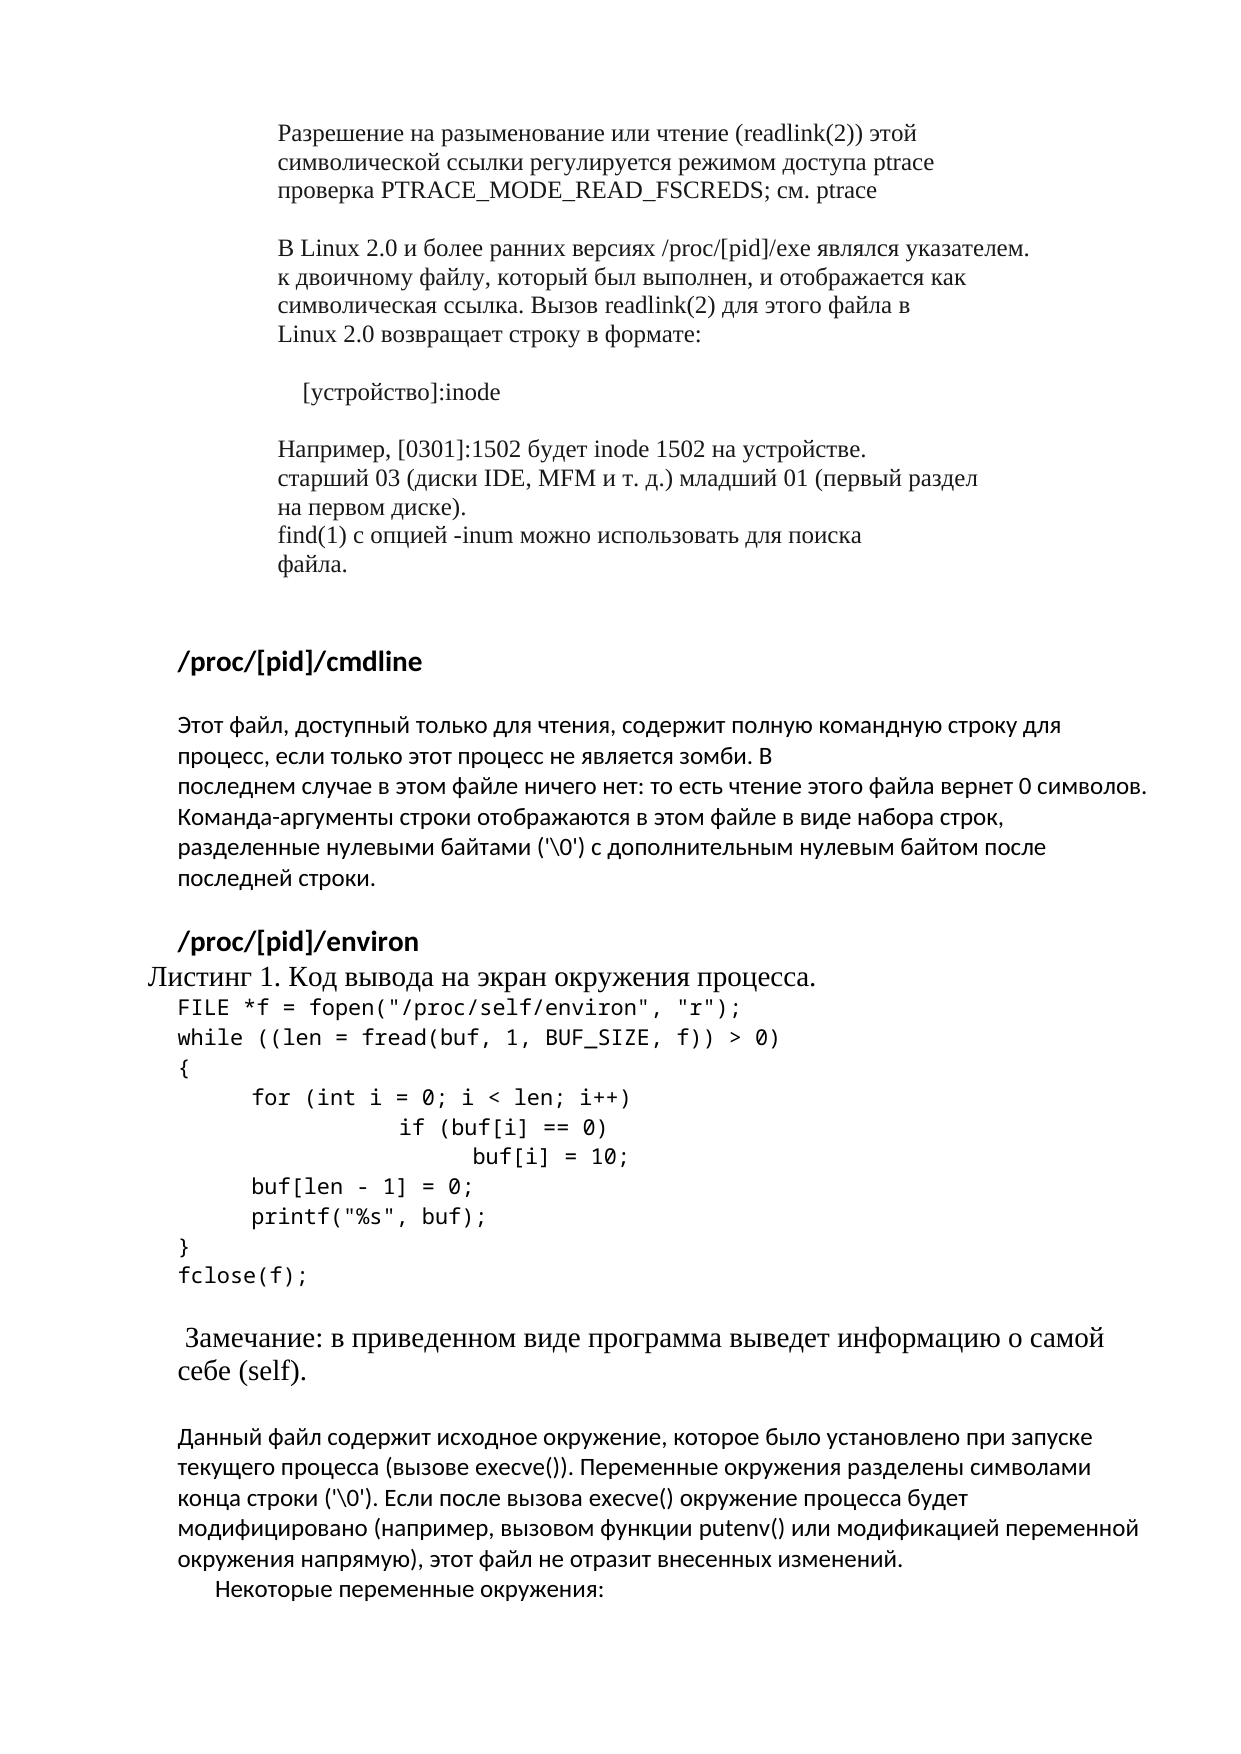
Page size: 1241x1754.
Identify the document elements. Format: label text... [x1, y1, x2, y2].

text for (int i = 0; i < len; i++) [177, 1082, 1152, 1111]
text проверка PTRACE_MODE_READ_FSCREDS; см. ptrace [190, 176, 1152, 204]
text } [177, 1231, 1152, 1260]
text buf[i] = 10; [177, 1141, 1152, 1171]
text процесс, если только этот процесс не является зомби. В [177, 740, 1152, 771]
text FILE *f = fopen("/proc/self/environ", "r"); [177, 992, 1152, 1022]
text В Linux 2.0 и более ранних версиях /proc/[pid]/exe являлся указателем. [190, 233, 1152, 262]
text к двоичному файлу, который был выполнен, и отображается как [190, 262, 1152, 291]
text символической ссылки регулируется режимом доступа ptrace [190, 147, 1152, 176]
text /proc/[pid]/environ [177, 923, 1152, 959]
text Некоторые переменные окружения: [177, 1573, 1152, 1604]
text { [177, 1052, 1152, 1082]
text старший 03 (диски IDE, MFM и т. д.) младший 01 (первый раздел [190, 463, 1152, 492]
text buf[len - 1] = 0; [177, 1171, 1152, 1201]
text последнем случае в этом файле ничего нет: то есть чтение этого файла вернет 0 символов. Команда-аргументы строки отображаются в этом файле в виде набора строк, разделенные нулевыми байтами ('\0') с дополнительным нулевым байтом после последней строки. [177, 771, 1152, 893]
text Например, [0301]:1502 будет inode 1502 на устройстве. [190, 434, 1152, 463]
text Linux 2.0 возвращает строку в формате: [190, 319, 1152, 348]
text символическая ссылка. Вызов readlink(2) для этого файла в [190, 291, 1152, 319]
text Этот файл, доступный только для чтения, содержит полную командную строку для [177, 709, 1152, 740]
text [устройство]:inode [190, 377, 1152, 406]
text Листинг 1. Код вывода на экран окружения процесса. [88, 959, 1152, 992]
text if (buf[i] == 0) [177, 1111, 1152, 1141]
text Замечание: в приведенном виде программа выведет информацию о самой себе (self). [177, 1320, 1152, 1387]
text find(1) с опцией -inum можно использовать для поиска [190, 521, 1152, 549]
text Разрешение на разыменование или чтение (readlink(2)) этой [190, 118, 1152, 147]
text printf("%s", buf); [177, 1201, 1152, 1231]
text файла. [190, 549, 1152, 578]
text while ((len = fread(buf, 1, BUF_SIZE, f)) > 0) [177, 1022, 1152, 1052]
subtitle /proc/[pid]/cmdline [177, 643, 1152, 679]
text на первом диске). [190, 492, 1152, 521]
text fclose(f); [177, 1260, 1152, 1290]
text Данный файл содержит исходное окружение, которое было установлено при запуске текущего процесса (вызове execve()). Переменные окружения разделены символами конца строки ('\0'). Если после вызова execve() окружение процесса будет модифицировано (например, вызовом функции putenv() или модификацией переменной окружения напрямую), этот файл не отразит внесенных изменений. [177, 1421, 1152, 1573]
